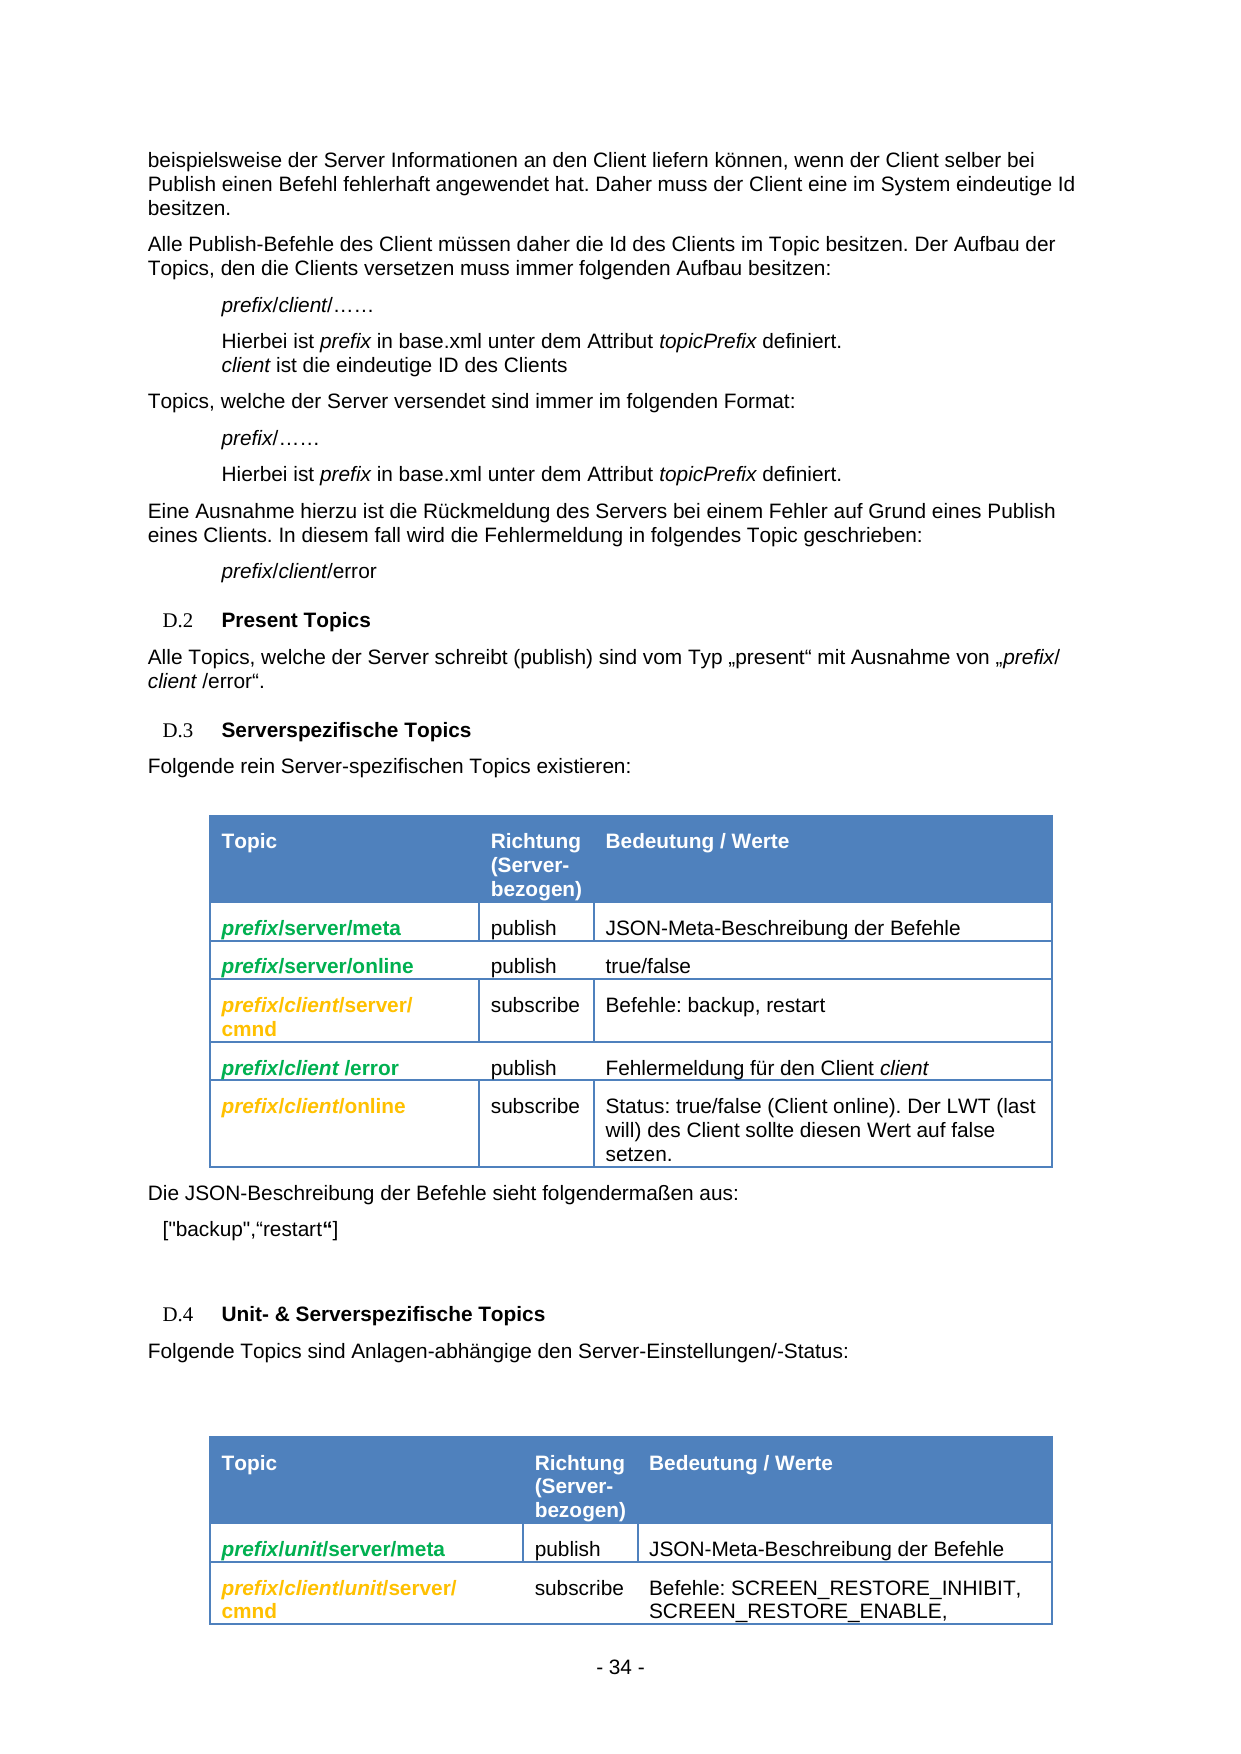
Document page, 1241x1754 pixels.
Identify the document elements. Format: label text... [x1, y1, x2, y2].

text Eine Ausnahme hierzu ist die Rückmeldung des Servers bei einem Fehler auf Grund eines Publish eines Clients. In diesem fall wird die Fehlermeldung in folgendes Topic geschrieben: [148, 499, 1092, 547]
text prefix/…… [221, 426, 1092, 450]
text Hierbei ist prefix in base.xml unter dem Attribut topicPrefix definiert. client ist die eindeutige ID des Clients [221, 329, 1092, 377]
subtitle Serverspezifische Topics [162, 718, 1092, 742]
table_cell publish [480, 903, 593, 940]
table_cell prefix/client/server/cmnd [211, 980, 478, 1041]
table_cell subscribe [480, 980, 593, 1041]
table_cell prefix/unit/server/meta [211, 1524, 522, 1561]
text Folgende Topics sind Anlagen-abhängige den Server-Einstellungen/-Status: [148, 1339, 1092, 1363]
table_header Bedeutung / Werte [594, 817, 1051, 901]
table_cell Befehle: backup, restart [595, 980, 1051, 1041]
table_header Topic [211, 817, 479, 901]
text ["backup",“restart“] [162, 1217, 1092, 1241]
text Die JSON-Beschreibung der Befehle sieht folgendermaßen aus: [148, 1180, 1092, 1204]
text prefix/client/…… [221, 292, 1092, 316]
text Folgende rein Server-spezifischen Topics existieren: [148, 754, 1092, 778]
table_cell Fehlermeldung für den Client client [594, 1043, 1051, 1079]
text Hierbei ist prefix in base.xml unter dem Attribut topicPrefix definiert. [221, 462, 1092, 486]
table_header Richtung (Server-bezogen) [479, 817, 594, 901]
table_cell publish [479, 1043, 594, 1079]
table_header Topic [211, 1438, 523, 1522]
table_cell JSON-Meta-Beschreibung der Befehle [595, 903, 1051, 940]
table_cell prefix/server/online [211, 942, 479, 978]
table_cell subscribe [480, 1081, 593, 1166]
table_cell prefix/server/meta [211, 903, 478, 940]
table_header Richtung (Server-bezogen) [523, 1438, 638, 1522]
table_cell true/false [594, 942, 1051, 978]
subtitle Present Topics [162, 608, 1092, 632]
text Alle Publish-Befehle des Client müssen daher die Id des Clients im Topic besitzen. Der Aufbau der Topics, den die Clients versetzen muss immer folgenden Aufbau besitzen: [148, 232, 1092, 280]
table_cell subscribe [523, 1563, 638, 1623]
table_cell publish [524, 1524, 637, 1561]
text prefix/client/error [221, 559, 1092, 583]
table_header Bedeutung / Werte [638, 1438, 1051, 1522]
table_cell publish [479, 942, 594, 978]
subtitle Unit- & Serverspezifische Topics [162, 1302, 1092, 1326]
text Alle Topics, welche der Server schreibt (publish) sind vom Typ „present“ mit Ausnahme von „prefix/ client /error“. [148, 645, 1092, 693]
table_cell prefix/client/online [211, 1081, 478, 1166]
table_cell prefix/client /error [211, 1043, 479, 1079]
table_cell Status: true/false (Client online). Der LWT (last will) des Client sollte diesen Wert auf false setzen. [595, 1081, 1051, 1166]
table_cell JSON-Meta-Beschreibung der Befehle [639, 1524, 1051, 1561]
table_cell prefix/client/unit/server/cmnd [211, 1563, 523, 1623]
text Topics, welche der Server versendet sind immer im folgenden Format: [148, 389, 1092, 413]
